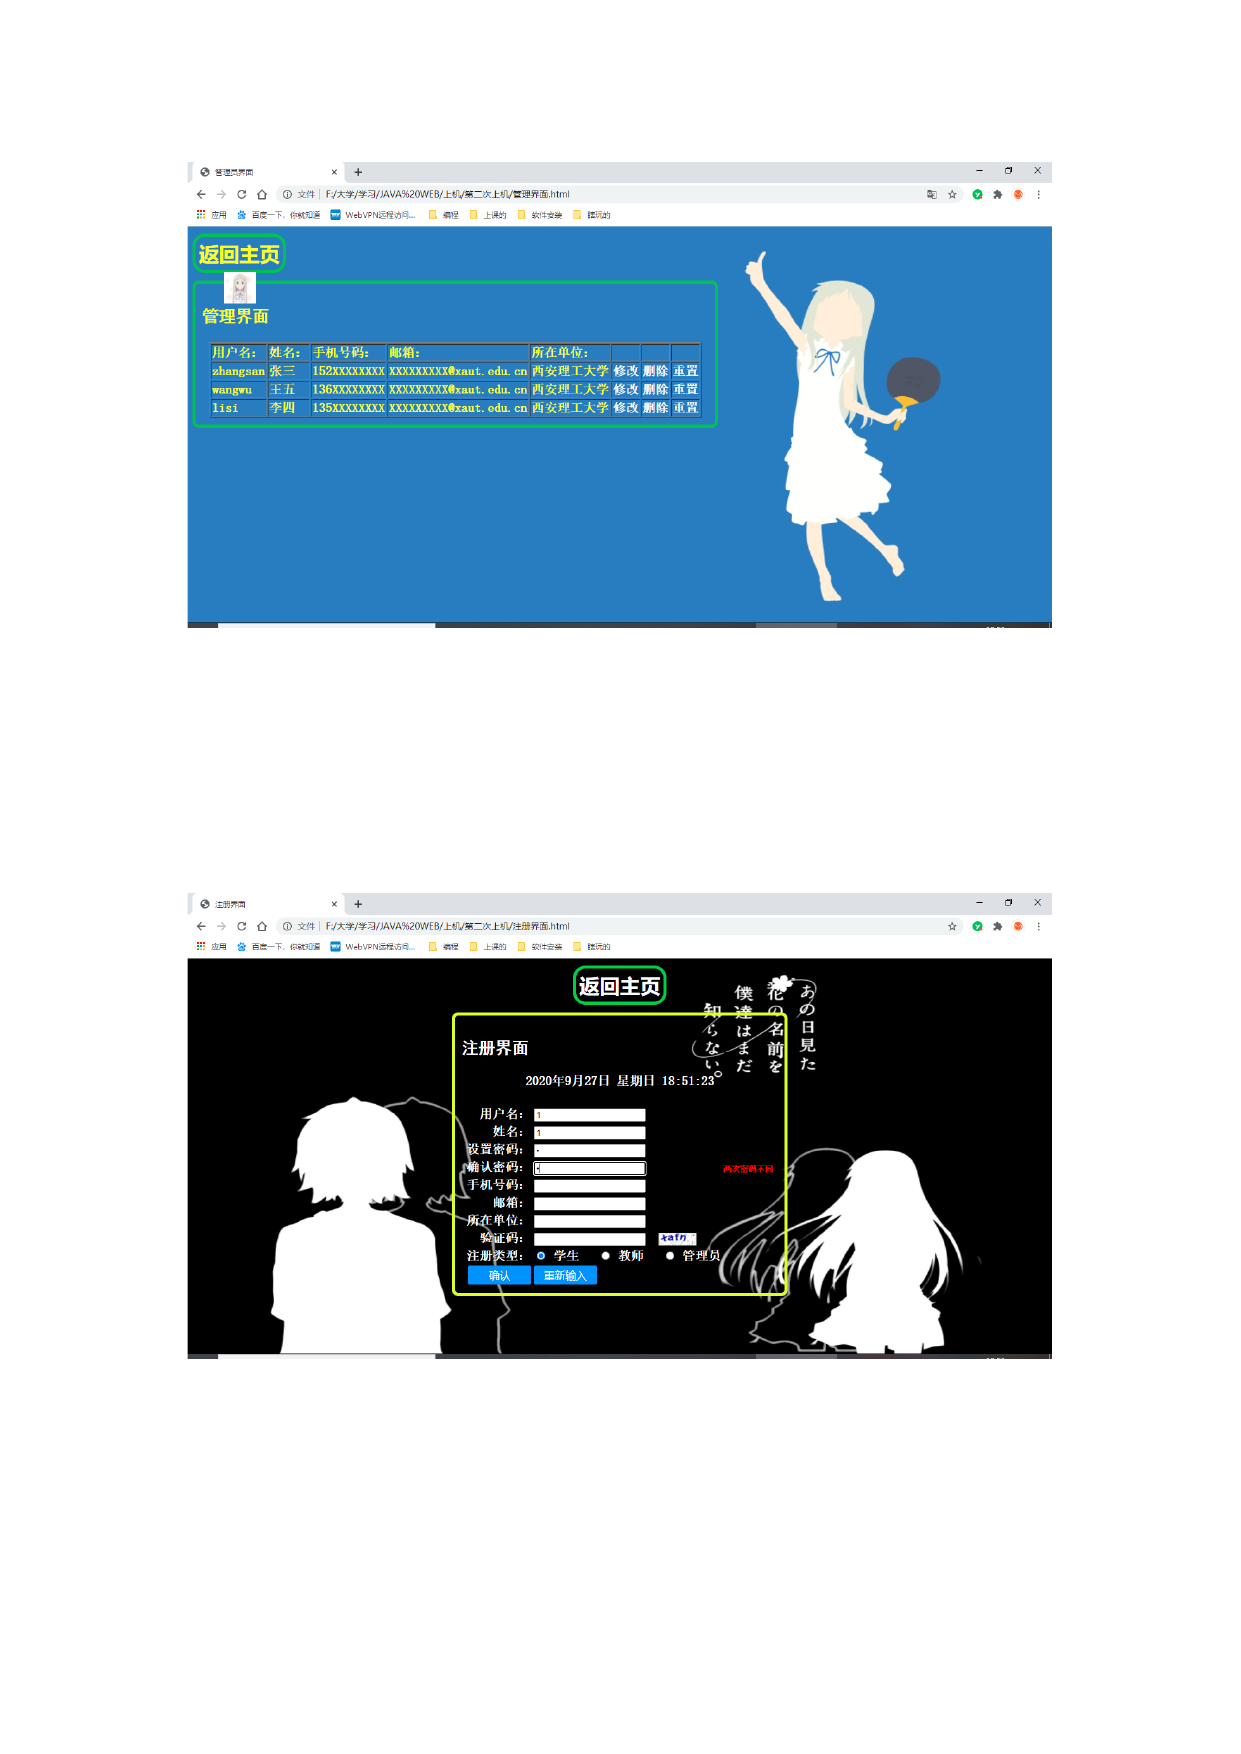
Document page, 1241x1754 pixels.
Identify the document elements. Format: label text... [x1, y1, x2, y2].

picture [187, 893, 1052, 1359]
picture [187, 162, 1052, 628]
